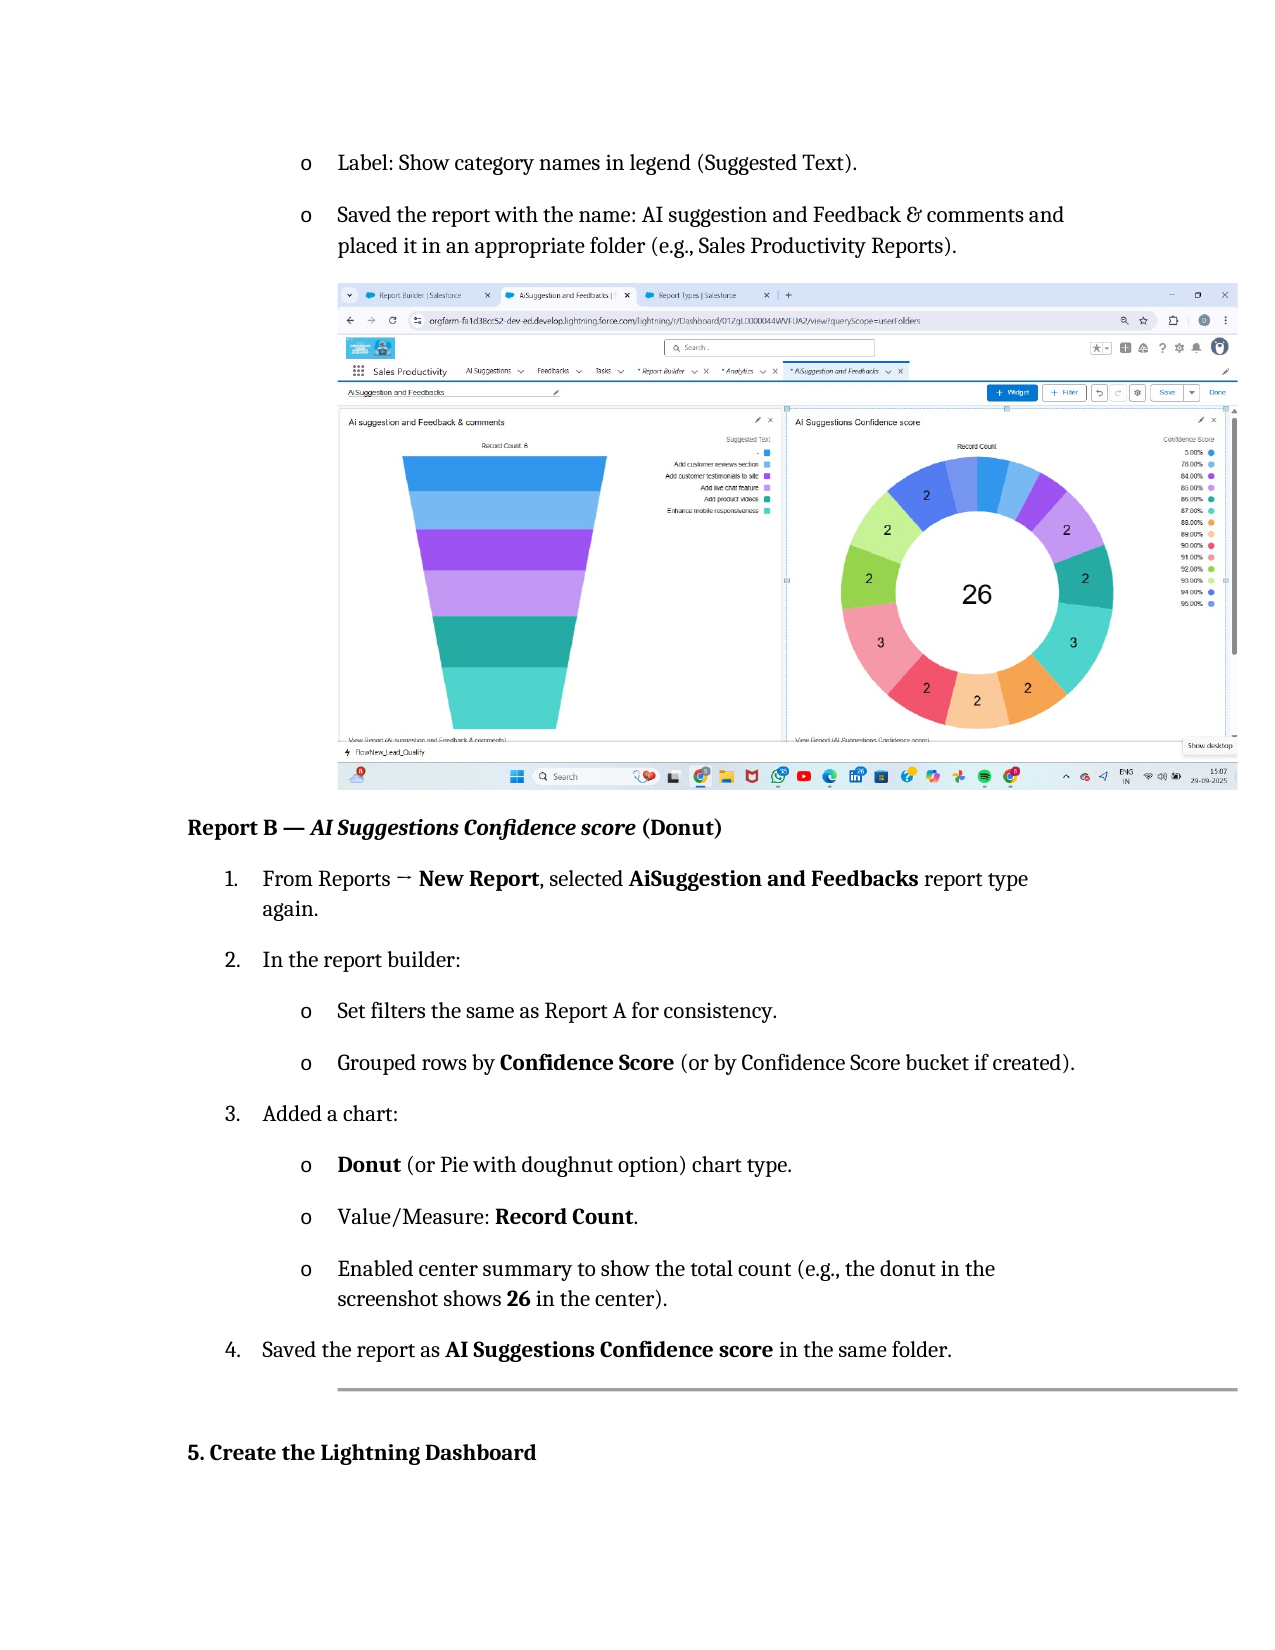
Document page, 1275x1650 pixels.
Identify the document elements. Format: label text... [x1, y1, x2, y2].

list Saved the report with the name: AI suggestion and Feedback & comments and placed it in an appropriate folder (e.g., Sales Productivity Reports). [300, 202, 1087, 259]
list Value/Measure: Record Count. [300, 1204, 1087, 1231]
text Report B — AI Suggestions Confidence score (Donut) [187, 814, 1087, 841]
list In the report builder: [225, 947, 1087, 973]
list Label: Show category names in legend (Suggested Text). [300, 150, 1087, 177]
list Enabled center summary to show the total count (e.g., the donut in the screenshot shows 26 in the center). [300, 1255, 1087, 1312]
list Saved the report as AI Suggestions Confidence score in the same folder. [225, 1337, 1087, 1363]
text 5. Create the Lightning Dashboard [187, 1439, 1087, 1466]
list Added a chart: [225, 1101, 1087, 1127]
list From Reports → New Report, selected AiSuggestion and Feedbacks report type again. [225, 865, 1087, 922]
picture [337, 283, 1238, 790]
list Set filters the same as Report A for consistency. [300, 998, 1087, 1024]
list Donut (or Pie with doughnut option) chart type. [300, 1152, 1087, 1179]
list Grouped rows by Confidence Score (or by Confidence Score bucket if created). [300, 1049, 1087, 1076]
